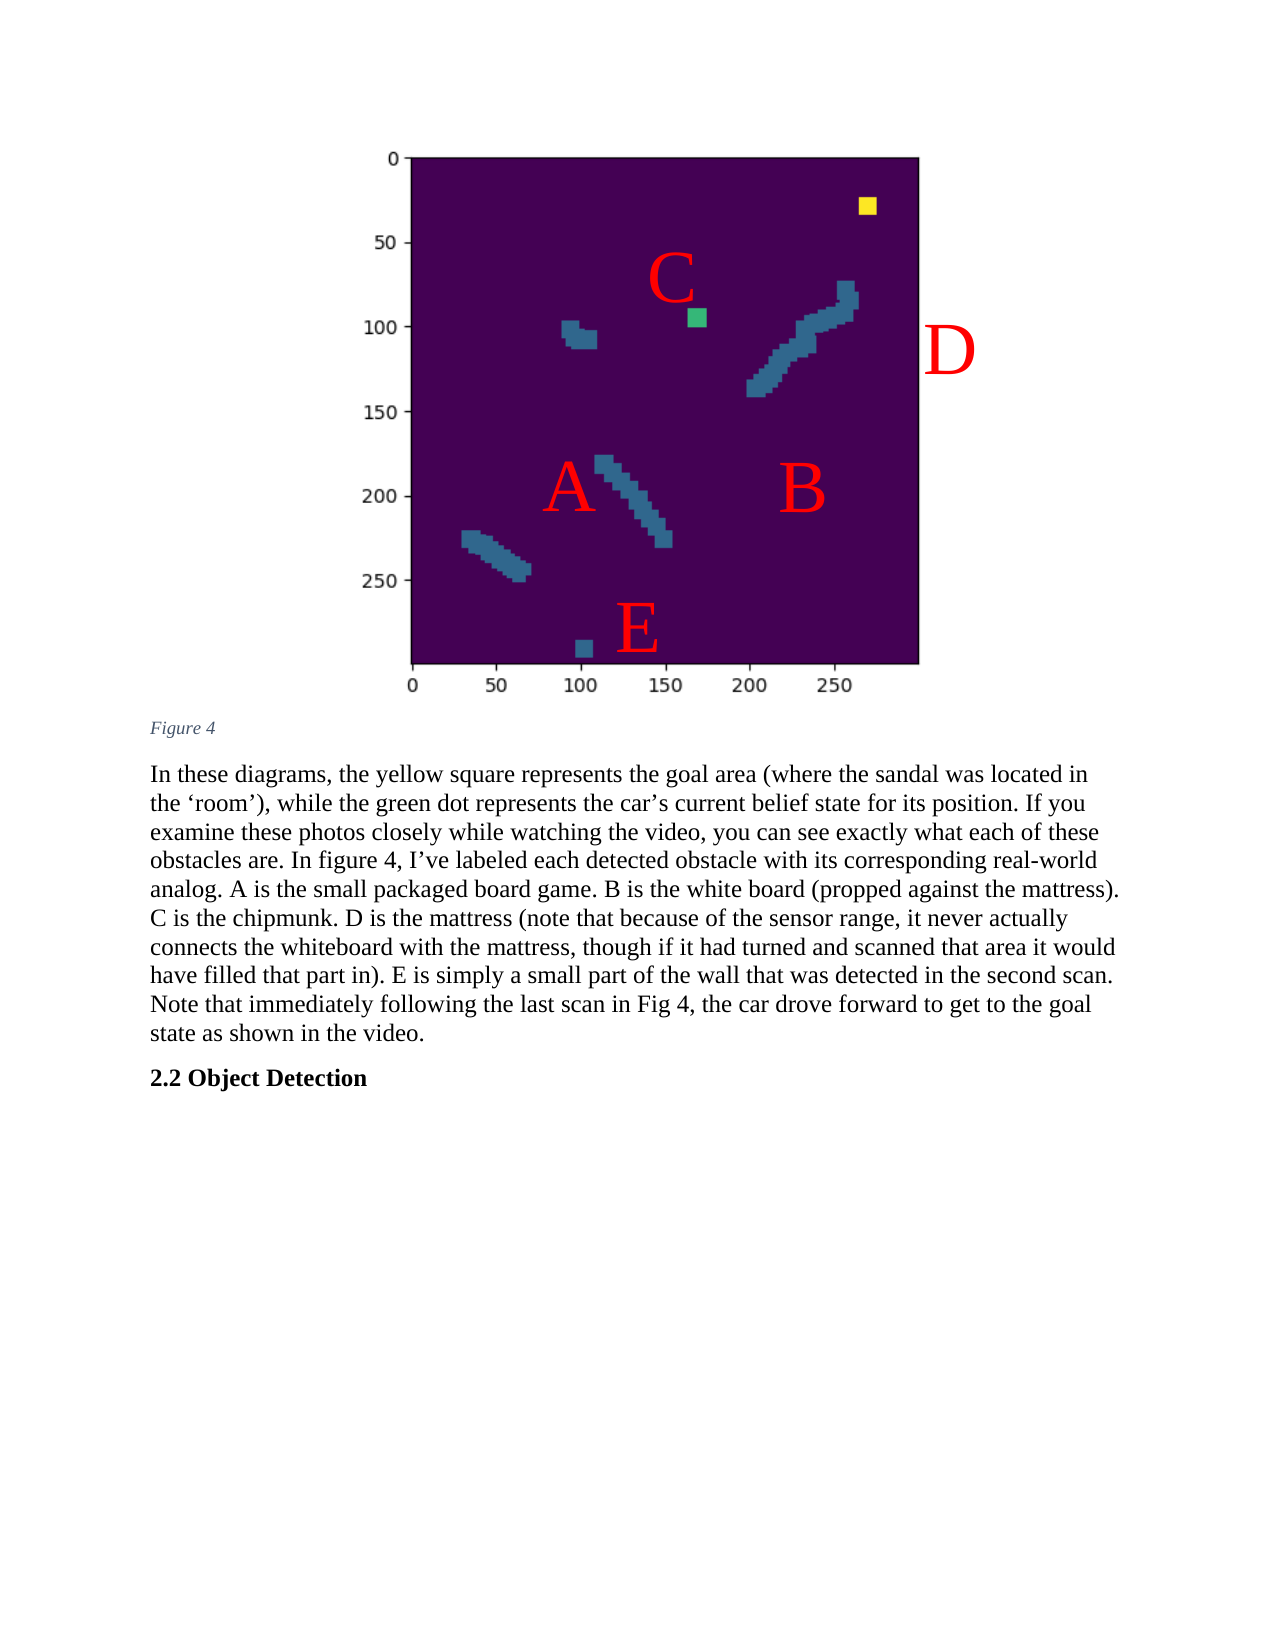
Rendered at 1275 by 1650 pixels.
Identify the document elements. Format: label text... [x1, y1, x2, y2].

text 2.2 Object Detection [150, 1063, 1125, 1092]
text In these diagrams, the yellow square represents the goal area (where the sandal was located in the ‘room’), while the green dot represents the car’s current belief state for its position. If you examine these photos closely while watching the video, you can see exactly what each of these obstacles are. In figure 4, I’ve labeled each detected obstacle with its corresponding real-world analog. A is the small packaged board game. B is the white board (propped against the mattress). C is the chipmunk. D is the mattress (note that because of the sensor range, it never actually connects the whiteboard with the mattress, though if it had turned and scanned that area it would have filled that part in). E is simply a small part of the wall that was detected in the second scan. Note that immediately following the last scan in Fig 4, the car drove forward to get to the goal state as shown in the video. [150, 759, 1125, 1047]
picture [353, 150, 922, 701]
